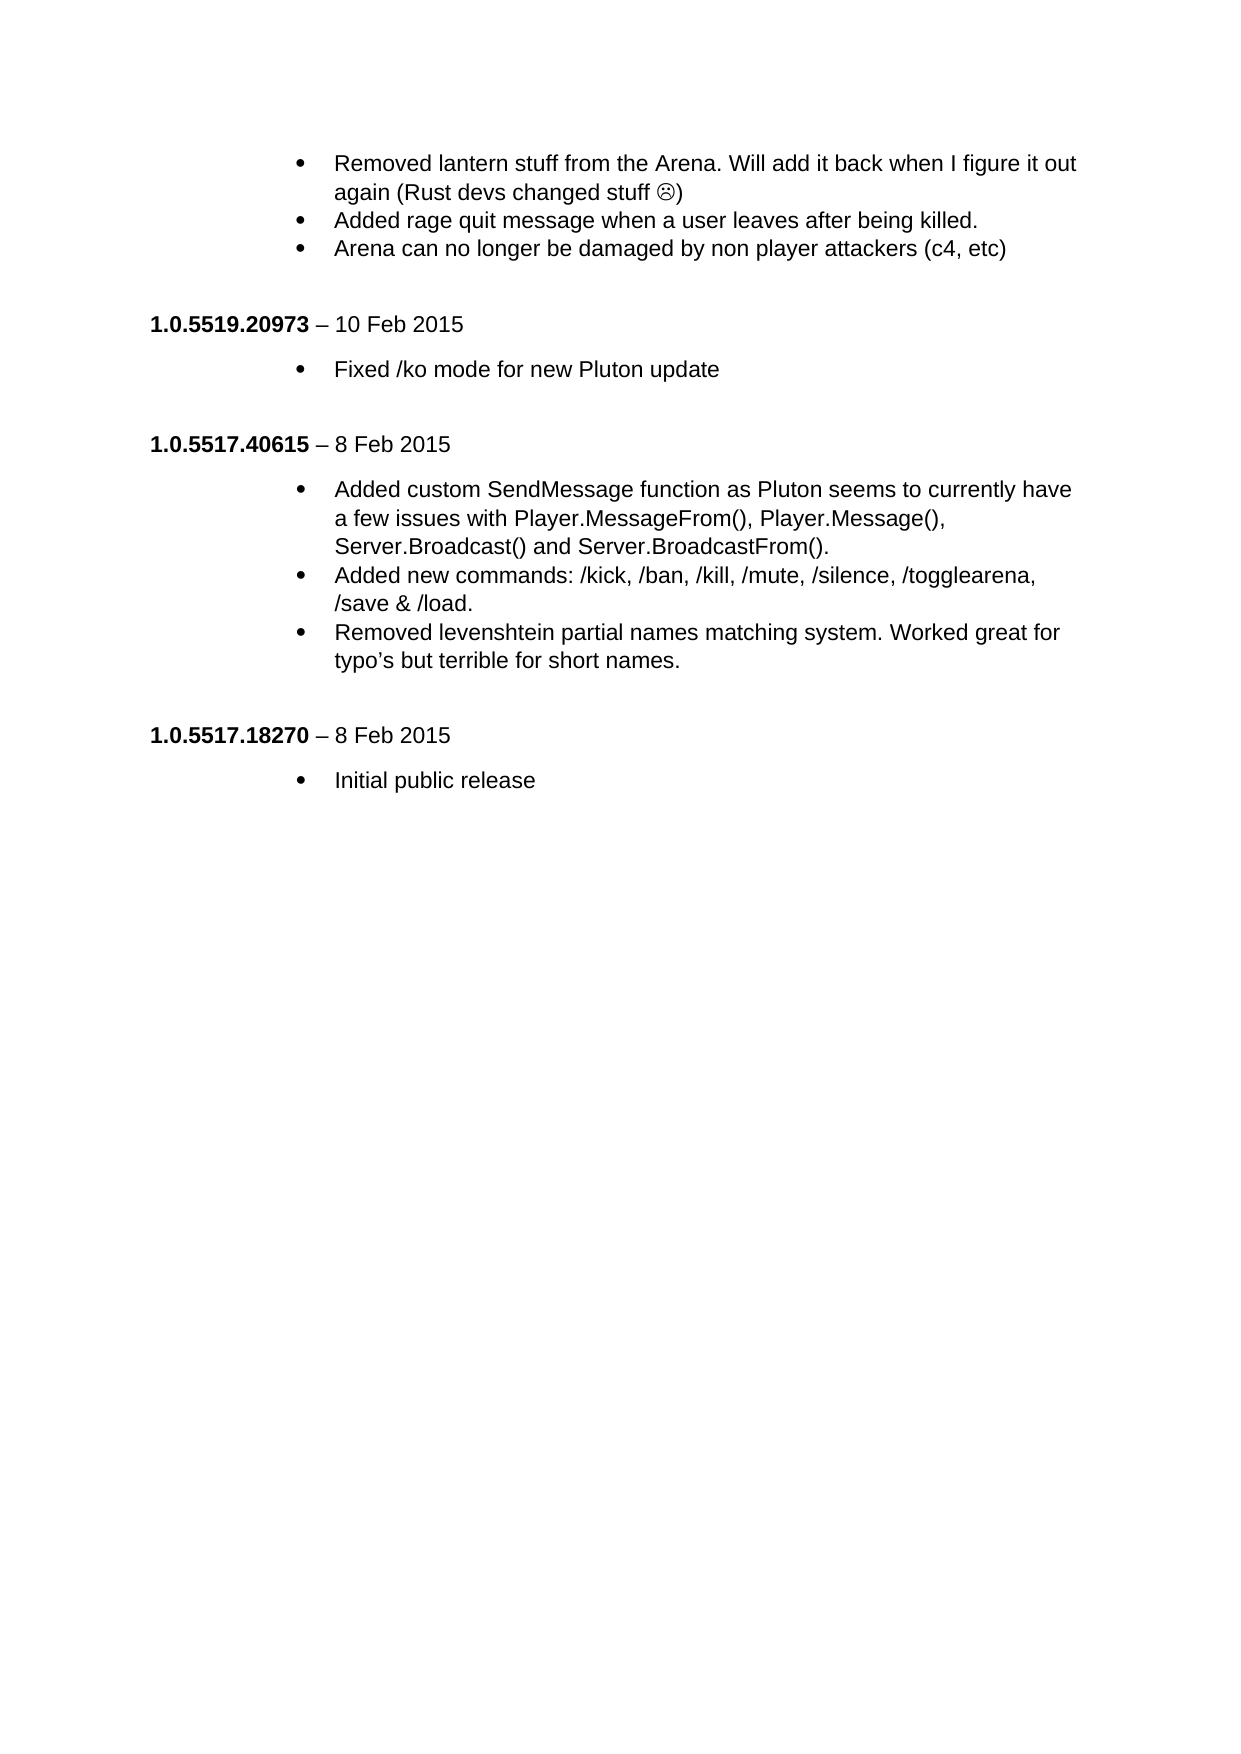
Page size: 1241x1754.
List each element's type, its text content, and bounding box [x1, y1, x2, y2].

list Removed lantern stuff from the Arena. Will add it back when I figure it out again (Rust devs changed stuff ) [296, 150, 1090, 205]
list Initial public release [297, 767, 1090, 794]
list Removed levenshtein partial names matching system. Worked great for typo’s but terrible for short names. [297, 618, 1090, 703]
text 1.0.5517.40615 – 8 Feb 2015 [150, 431, 1090, 458]
list Arena can no longer be damaged by non player attackers (c4, etc) [296, 235, 1090, 292]
list Added rage quit message when a user leaves after being killed. [296, 207, 1090, 233]
list Added new commands: /kick, /ban, /kill, /mute, /silence, /togglearena, /save & /load. [297, 562, 1090, 616]
text 1.0.5519.20973 – 10 Feb 2015 [150, 311, 1090, 337]
text 1.0.5517.18270 – 8 Feb 2015 [150, 722, 1090, 749]
list Added custom SendMessage function as Pluton seems to currently have a few issues with Player.MessageFrom(), Player.Message(), Server.Broadcast() and Server.BroadcastFrom(). [297, 476, 1090, 559]
list Fixed /ko mode for new Pluton update [296, 356, 1090, 412]
